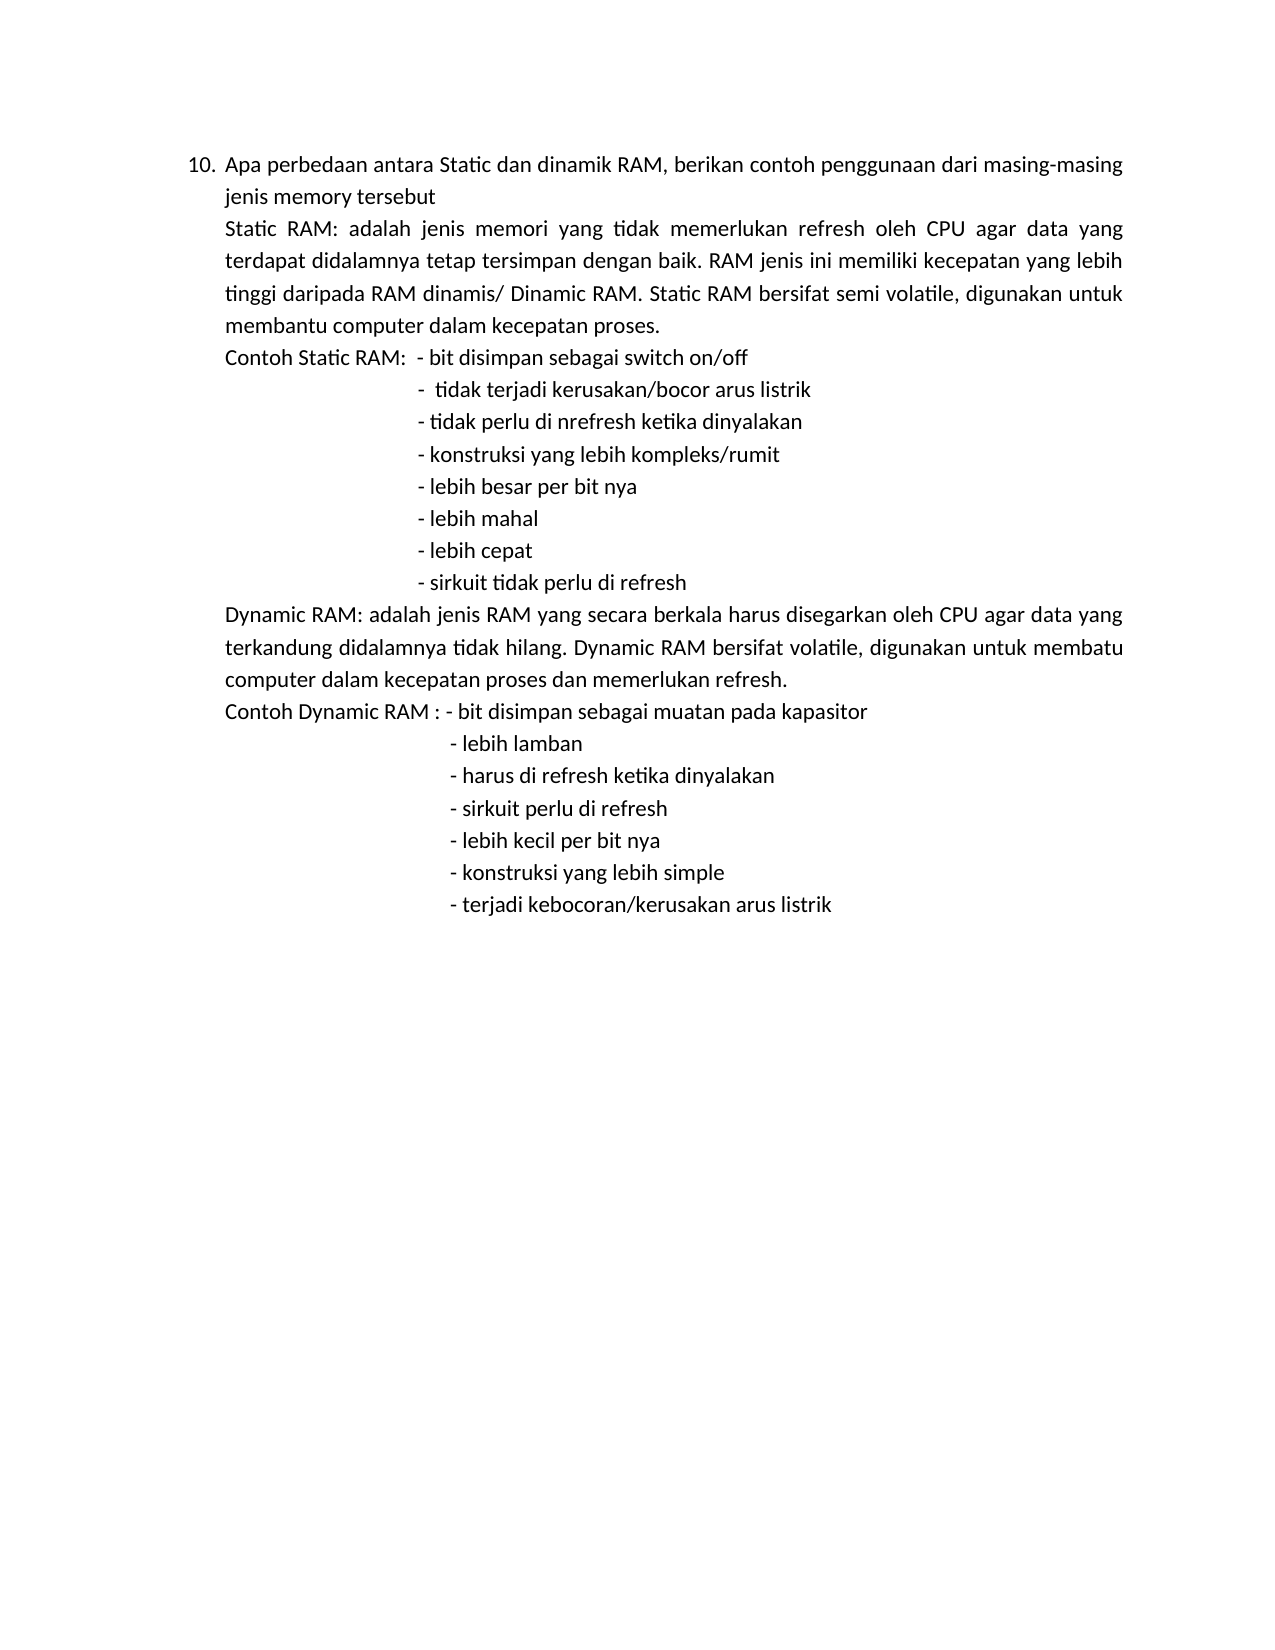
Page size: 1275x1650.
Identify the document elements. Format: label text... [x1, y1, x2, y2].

list Contoh Static RAM: - bit disimpan sebagai switch on/off [225, 343, 1125, 371]
list Apa perbedaan antara Static dan dinamik RAM, berikan contoh penggunaan dari masing-masing jenis memory tersebut [187, 150, 1125, 210]
list - tidak terjadi kerusakan/bocor arus listrik [412, 375, 1125, 403]
list - sirkuit tidak perlu di refresh [412, 568, 1125, 596]
list Contoh Dynamic RAM : - bit disimpan sebagai muatan pada kapasitor [225, 697, 1125, 725]
list Dynamic RAM: adalah jenis RAM yang secara berkala harus disegarkan oleh CPU agar data yang terkandung didalamnya tidak hilang. Dynamic RAM bersifat volatile, digunakan untuk membatu computer dalam kecepatan proses dan memerlukan refresh. [225, 601, 1125, 693]
list Static RAM: adalah jenis memori yang tidak memerlukan refresh oleh CPU agar data yang terdapat didalamnya tetap tersimpan dengan baik. RAM jenis ini memiliki kecepatan yang lebih tinggi daripada RAM dinamis/ Dinamic RAM. Static RAM bersifat semi volatile, digunakan untuk membantu computer dalam kecepatan proses. [225, 214, 1125, 339]
list - lebih kecil per bit nya [262, 826, 1125, 854]
list - lebih lamban [262, 729, 1125, 757]
list - konstruksi yang lebih simple [262, 858, 1125, 886]
list - lebih cepat [412, 536, 1125, 564]
list - tidak perlu di nrefresh ketika dinyalakan [412, 407, 1125, 436]
list - lebih mahal [412, 504, 1125, 532]
list - sirkuit perlu di refresh [262, 794, 1125, 822]
list - konstruksi yang lebih kompleks/rumit [412, 440, 1125, 468]
list - harus di refresh ketika dinyalakan [262, 762, 1125, 789]
list - terjadi kebocoran/kerusakan arus listrik [262, 890, 1125, 918]
list - lebih besar per bit nya [412, 472, 1125, 500]
